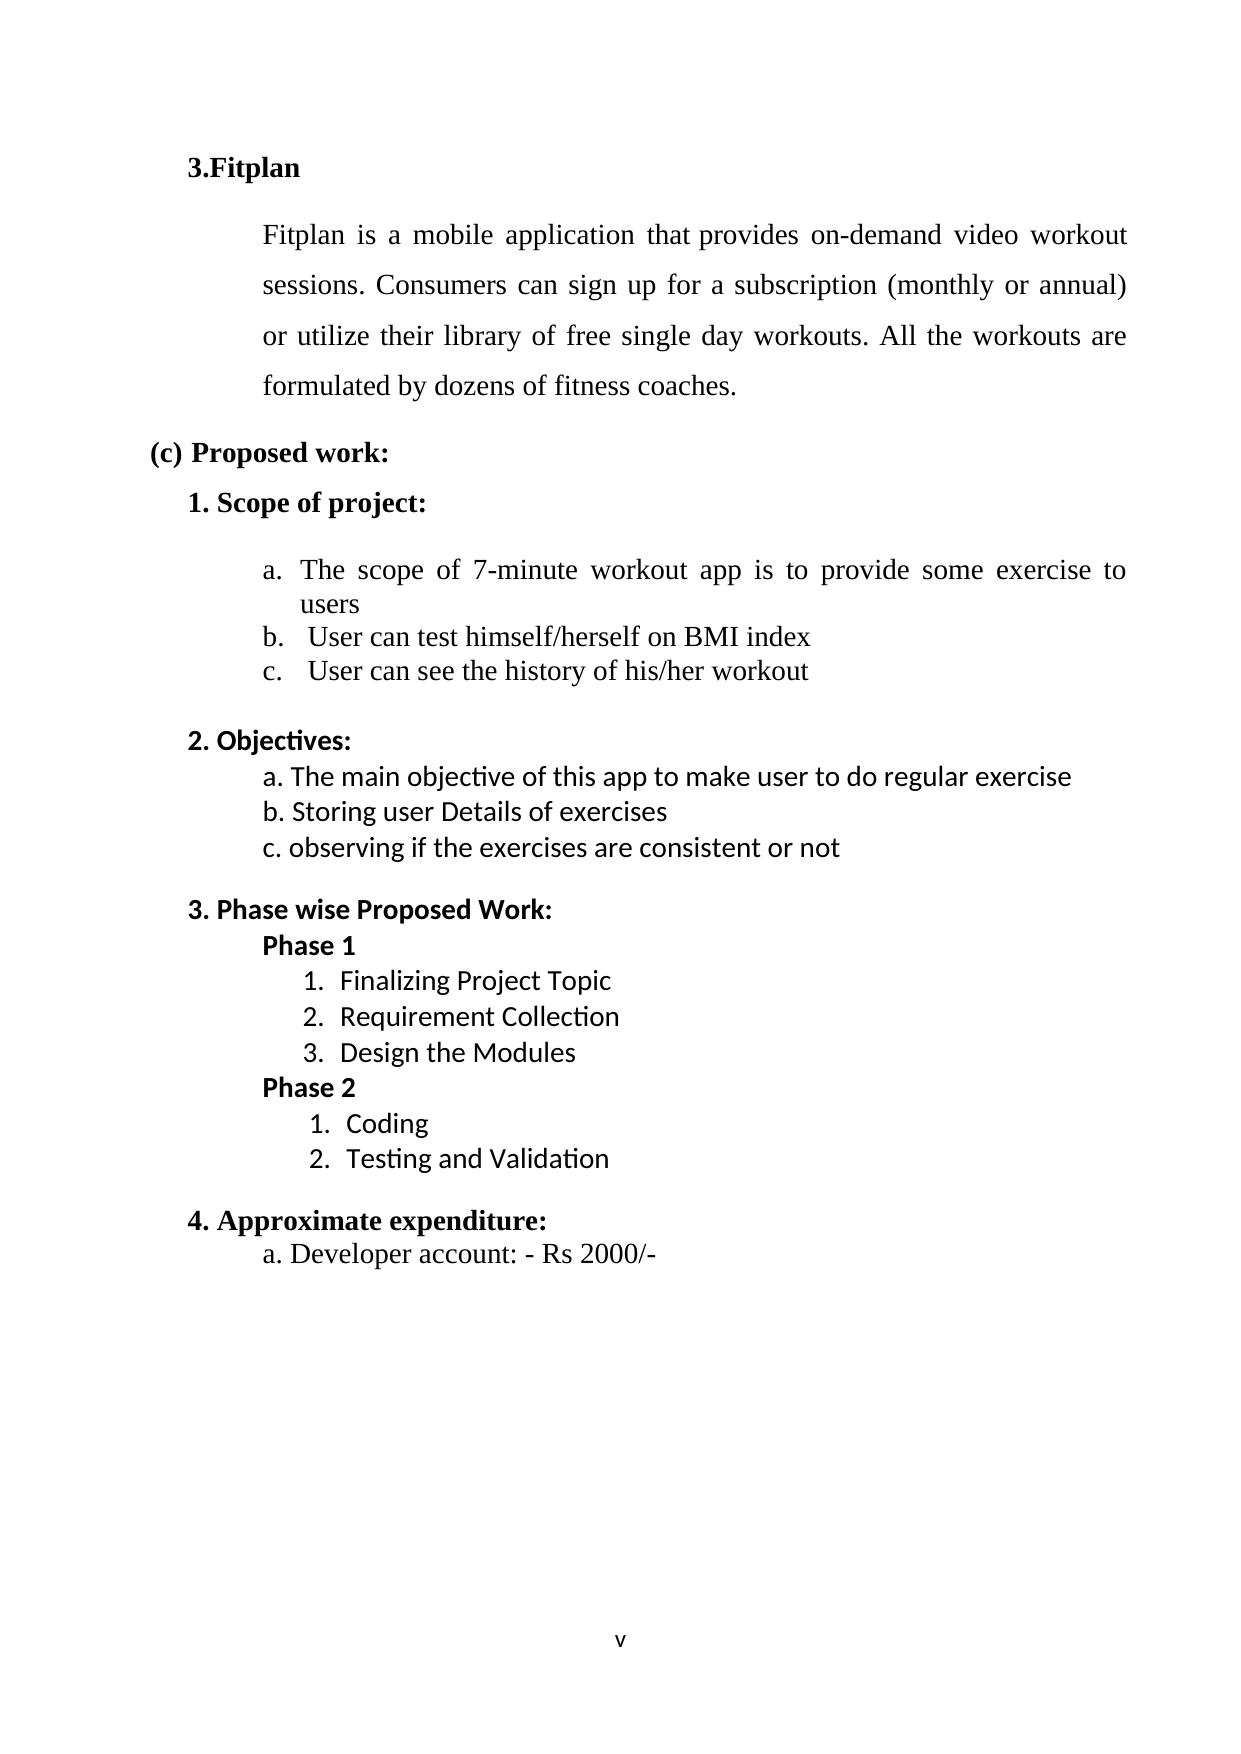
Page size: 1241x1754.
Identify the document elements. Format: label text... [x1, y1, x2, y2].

text Phase 1 [112, 927, 1128, 962]
text 1. Scope of project: [112, 485, 1128, 519]
text c. observing if the exercises are consistent or not [225, 829, 1128, 864]
text 3.Fitplan [112, 150, 1128, 183]
text b. Storing user Details of exercises [225, 793, 1128, 829]
text a. The main objective of this app to make user to do regular exercise [225, 758, 1128, 793]
text a. Developer account: - Rs 2000/- [187, 1236, 1128, 1270]
list Proposed work: [150, 435, 1128, 468]
list User can see the history of his/her workout [262, 653, 1128, 686]
text 2. Objectives: [187, 722, 1128, 758]
list Finalizing Project Topic [302, 962, 1128, 998]
list User can test himself/herself on BMI index [262, 619, 1128, 653]
text Fitplan is a mobile application that provides on-demand video workout sessions. Consumers can sign up for a subscription (monthly or annual) or utilize their library of free single day workouts. All the workouts are formulated by dozens of fitness coaches. [262, 217, 1128, 401]
list Coding [309, 1105, 1128, 1141]
list Testing and Validation [309, 1141, 1128, 1176]
list Requirement Collection [302, 998, 1128, 1034]
text 3. Phase wise Proposed Work: [112, 891, 1128, 927]
list The scope of 7-minute workout app is to provide some exercise to users [262, 552, 1128, 619]
text Phase 2 [262, 1069, 1128, 1105]
text 4. Approximate expenditure: [112, 1203, 1128, 1236]
list Design the Modules [302, 1034, 1128, 1069]
